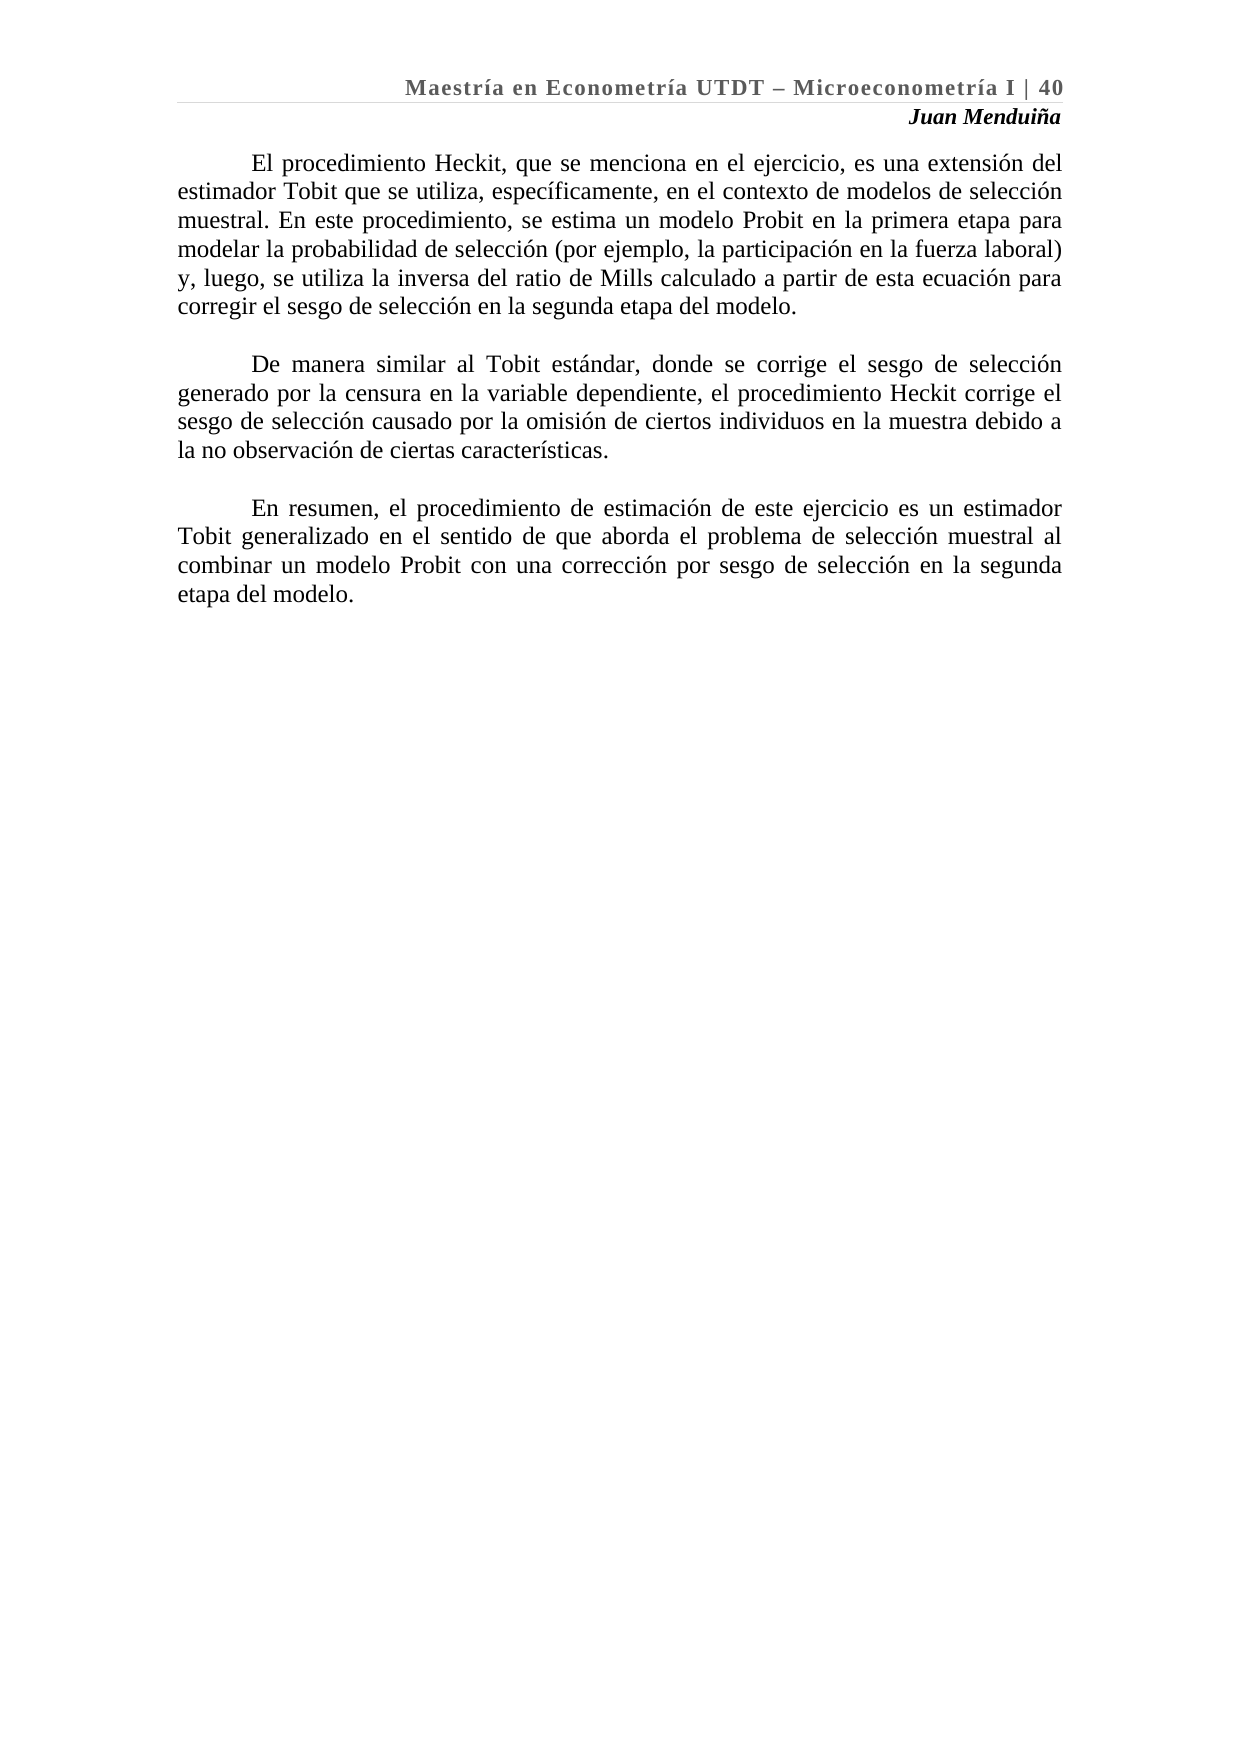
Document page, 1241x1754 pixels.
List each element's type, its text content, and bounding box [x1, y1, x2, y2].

text El procedimiento Heckit, que se menciona en el ejercicio, es una extensión del estimador Tobit que se utiliza, específicamente, en el contexto de modelos de selección muestral. En este procedimiento, se estima un modelo Probit en la primera etapa para modelar la probabilidad de selección (por ejemplo, la participación en la fuerza laboral) y, luego, se utiliza la inversa del ratio de Mills calculado a partir de esta ecuación para corregir el sesgo de selección en la segunda etapa del modelo. [177, 148, 1063, 320]
text En resumen, el procedimiento de estimación de este ejercicio es un estimador Tobit generalizado en el sentido de que aborda el problema de selección muestral al combinar un modelo Probit con una corrección por sesgo de selección en la segunda etapa del modelo. [177, 493, 1063, 608]
text De manera similar al Tobit estándar, donde se corrige el sesgo de selección generado por la censura en la variable dependiente, el procedimiento Heckit corrige el sesgo de selección causado por la omisión de ciertos individuos en la muestra debido a la no observación de ciertas características. [177, 349, 1063, 464]
